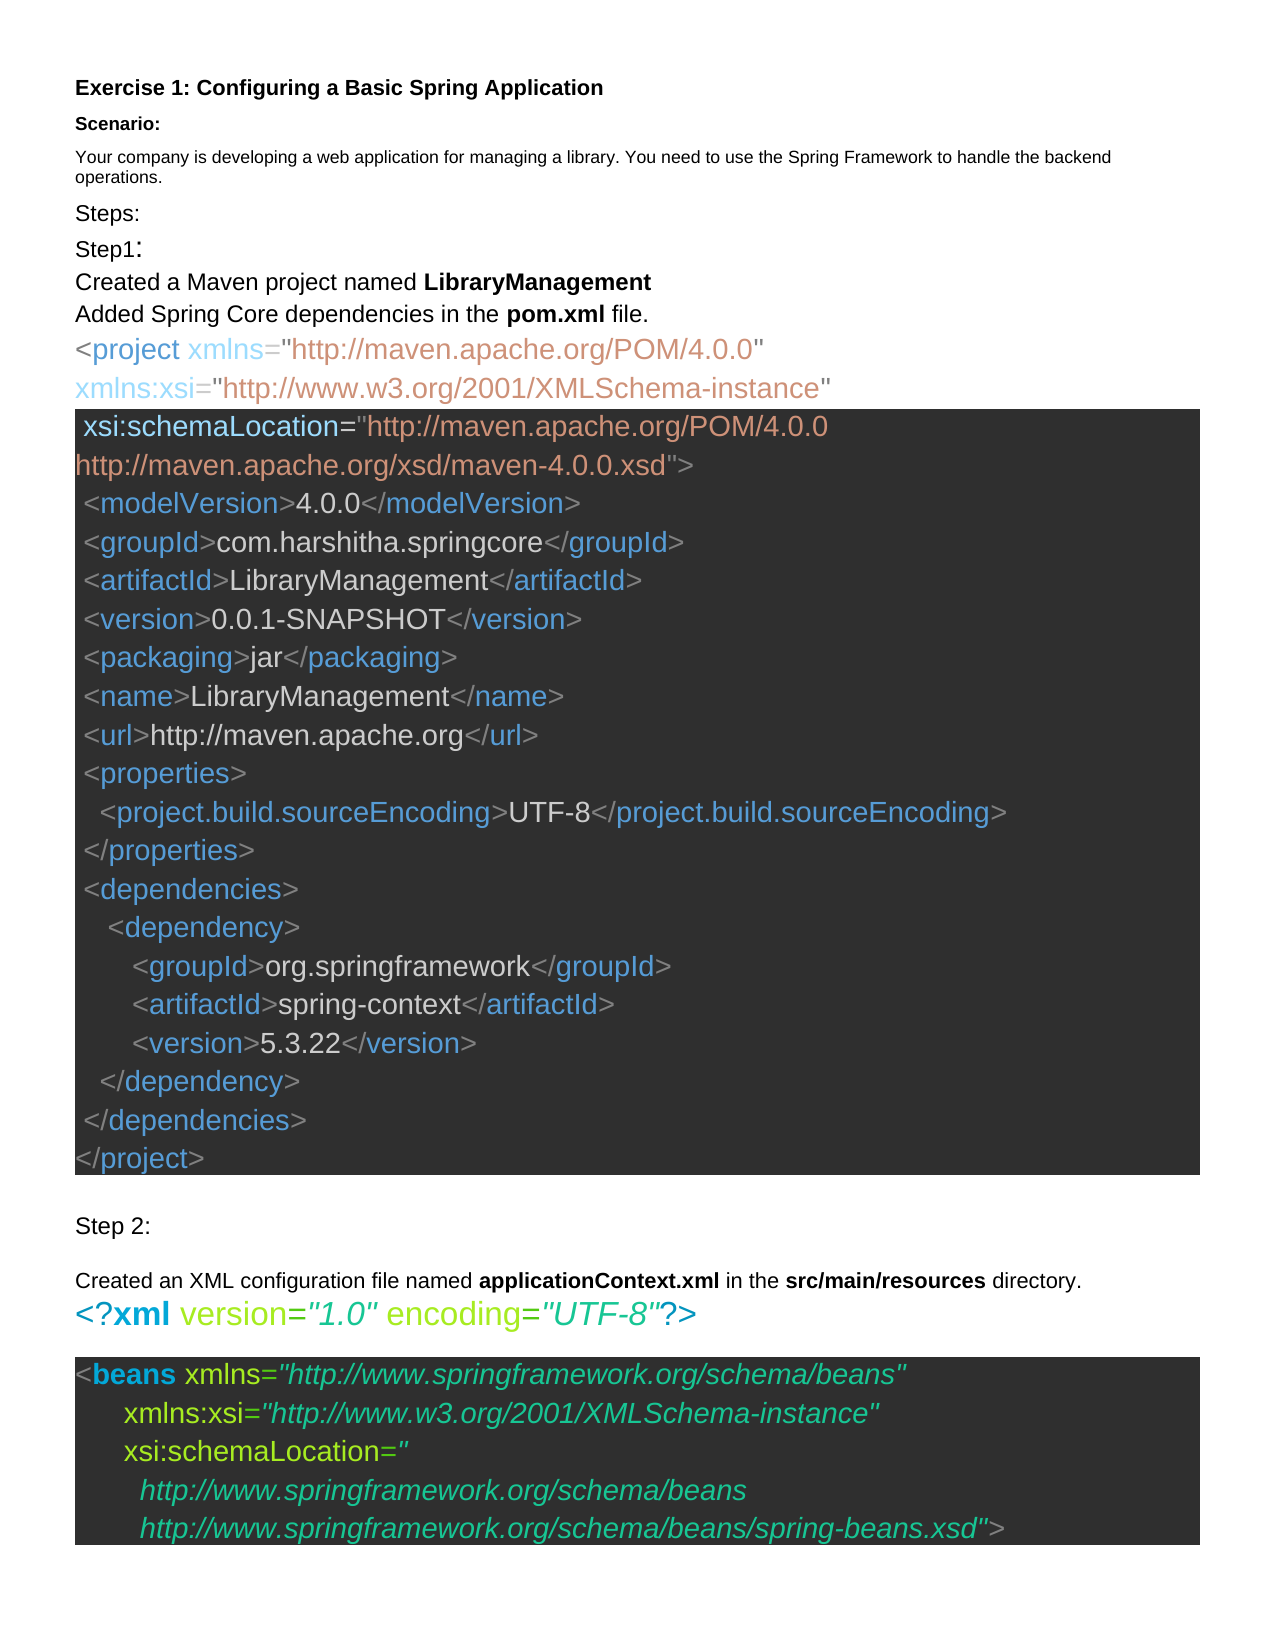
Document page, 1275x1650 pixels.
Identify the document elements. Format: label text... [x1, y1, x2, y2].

text </dependency> [75, 1064, 1200, 1098]
text Step 2: [75, 1180, 1200, 1239]
text Step1: Created a Maven project named LibraryManagement Added Spring Core dependencies in the pom.xml file. <project xmlns="http://maven.apache.org/POM/4.0.0" xmlns:xsi="http://www.w3.org/2001/XMLSchema-instance" [75, 230, 1200, 404]
text <modelVersion>4.0.0</modelVersion> [75, 486, 1200, 520]
text <artifactId>spring-context</artifactId> [75, 987, 1200, 1021]
text Your company is developing a web application for managing a library. You need to use the Spring Framework to handle the backend operations. [75, 147, 1200, 188]
text xsi:schemaLocation="http://maven.apache.org/POM/4.0.0 http://maven.apache.org/xsd/maven-4.0.0.xsd"> [75, 409, 1200, 481]
text <project.build.sourceEncoding>UTF-8</project.build.sourceEncoding> [75, 795, 1200, 828]
text <packaging>jar</packaging> [75, 641, 1200, 674]
text </properties> [75, 833, 1200, 867]
text xmlns:xsi="http://www.w3.org/2001/XMLSchema-instance" [75, 1396, 1200, 1429]
text Created an XML configuration file named applicationContext.xml in the src/main/resources directory. <?xml version="1.0" encoding="UTF-8"?> [75, 1268, 1200, 1332]
text <version>5.3.22</version> [75, 1026, 1200, 1059]
text <version>0.0.1-SNAPSHOT</version> [75, 602, 1200, 636]
text <dependencies> [75, 872, 1200, 905]
text <groupId>org.springframework</groupId> [75, 949, 1200, 982]
text </project> [75, 1142, 1200, 1175]
text Exercise 1: Configuring a Basic Spring Application [75, 75, 1200, 100]
text <dependency> [75, 910, 1200, 944]
text http://www.springframework.org/schema/beans [75, 1473, 1200, 1506]
text xsi:schemaLocation=" [75, 1434, 1200, 1468]
text http://www.springframework.org/schema/beans/spring-beans.xsd"> [75, 1511, 1200, 1545]
text </dependencies> [75, 1103, 1200, 1137]
text Scenario: [75, 113, 1200, 134]
text <artifactId>LibraryManagement</artifactId> [75, 563, 1200, 597]
text <name>LibraryManagement</name> [75, 679, 1200, 713]
text <beans xmlns="http://www.springframework.org/schema/beans" [75, 1357, 1200, 1391]
text <properties> [75, 756, 1200, 790]
text <url>http://maven.apache.org</url> [75, 718, 1200, 751]
text <groupId>com.harshitha.springcore</groupId> [75, 525, 1200, 558]
text Steps: [75, 200, 1200, 226]
